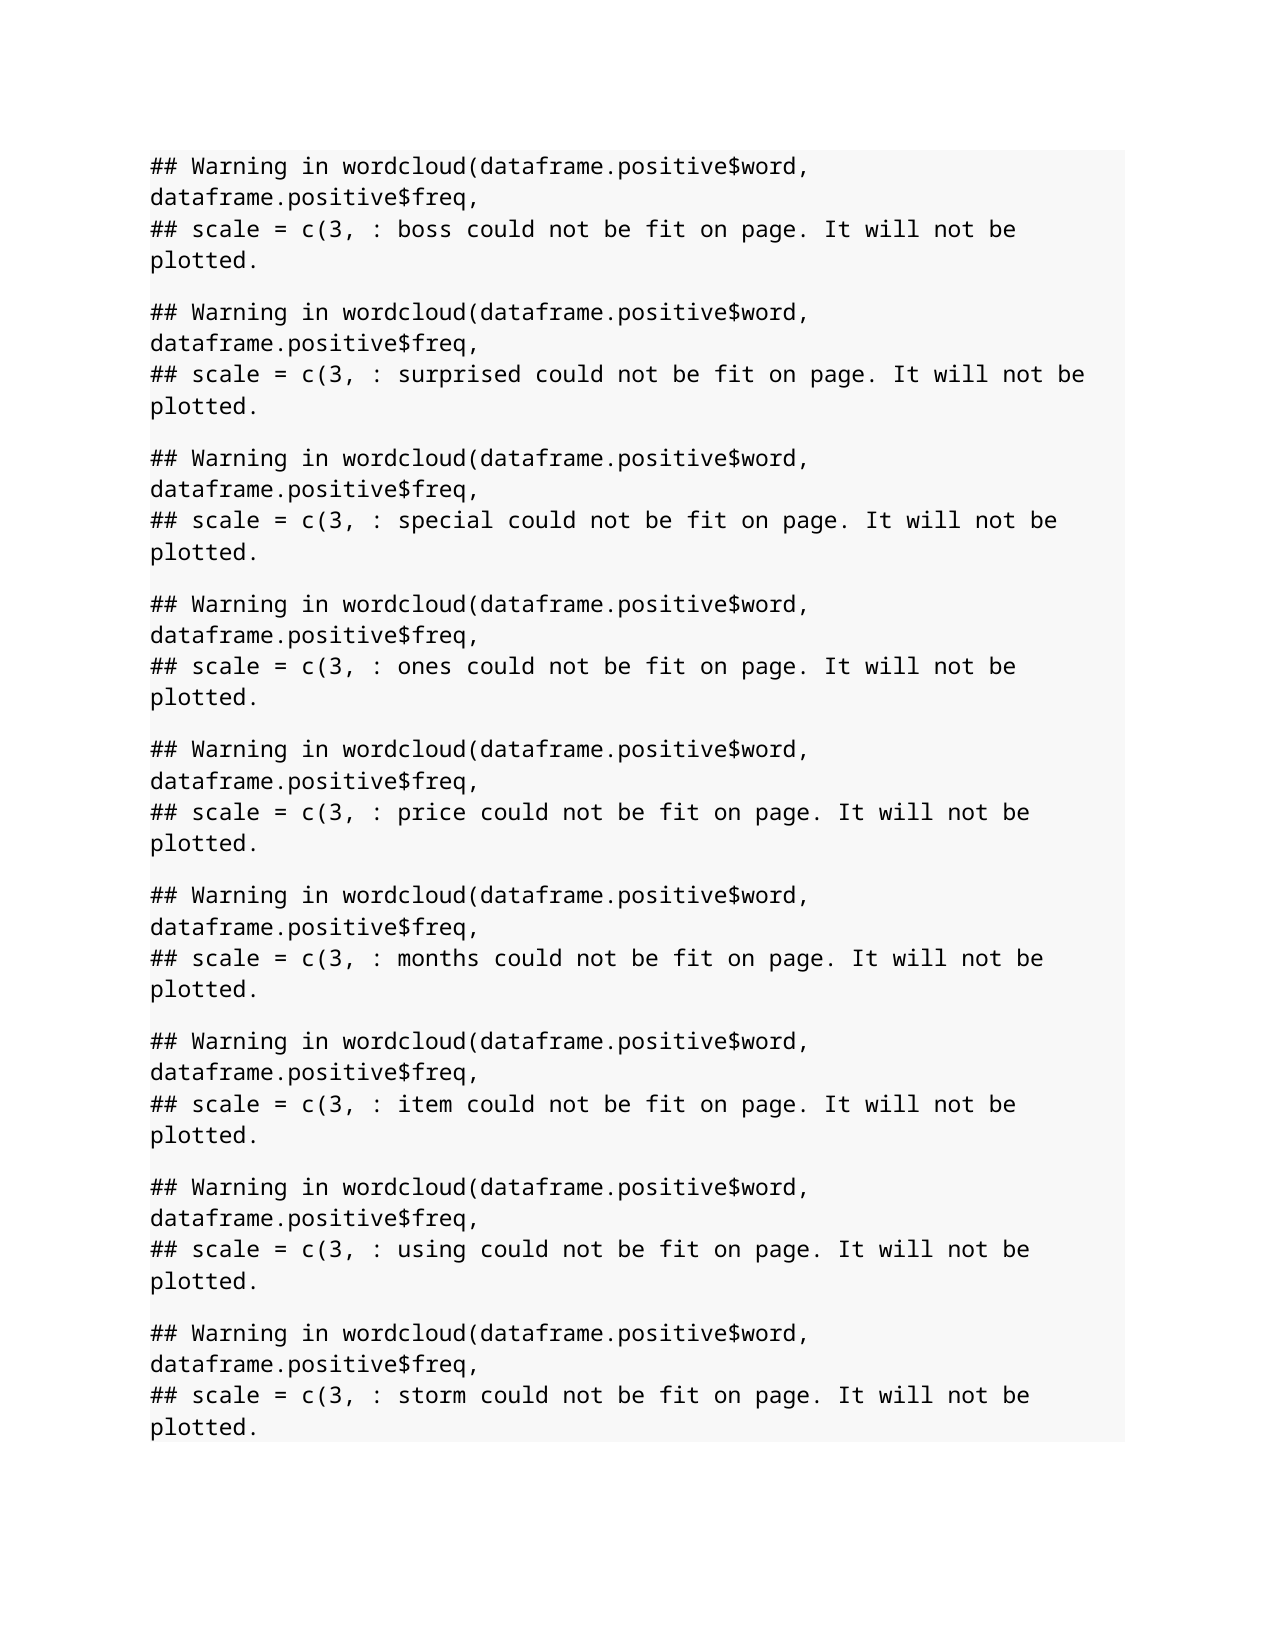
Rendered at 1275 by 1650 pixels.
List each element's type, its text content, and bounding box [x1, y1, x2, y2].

text ## Warning in wordcloud(dataframe.positive$word, dataframe.positive$freq, ## scale = c(3, : surprised could not be fit on page. It will not be plotted. [150, 296, 1125, 421]
text ## Warning in wordcloud(dataframe.positive$word, dataframe.positive$freq, ## scale = c(3, : price could not be fit on page. It will not be plotted. [150, 733, 1125, 858]
text ## Warning in wordcloud(dataframe.positive$word, dataframe.positive$freq, ## scale = c(3, : months could not be fit on page. It will not be plotted. [150, 879, 1125, 1004]
text ## Warning in wordcloud(dataframe.positive$word, dataframe.positive$freq, ## scale = c(3, : special could not be fit on page. It will not be plotted. [150, 442, 1125, 567]
text ## Warning in wordcloud(dataframe.positive$word, dataframe.positive$freq, ## scale = c(3, : ones could not be fit on page. It will not be plotted. [150, 587, 1125, 712]
text ## Warning in wordcloud(dataframe.positive$word, dataframe.positive$freq, ## scale = c(3, : storm could not be fit on page. It will not be plotted. [150, 1317, 1125, 1442]
text ## Warning in wordcloud(dataframe.positive$word, dataframe.positive$freq, ## scale = c(3, : item could not be fit on page. It will not be plotted. [150, 1025, 1125, 1150]
text ## Warning in wordcloud(dataframe.positive$word, dataframe.positive$freq, ## scale = c(3, : boss could not be fit on page. It will not be plotted. [150, 150, 1125, 275]
text ## Warning in wordcloud(dataframe.positive$word, dataframe.positive$freq, ## scale = c(3, : using could not be fit on page. It will not be plotted. [150, 1171, 1125, 1296]
